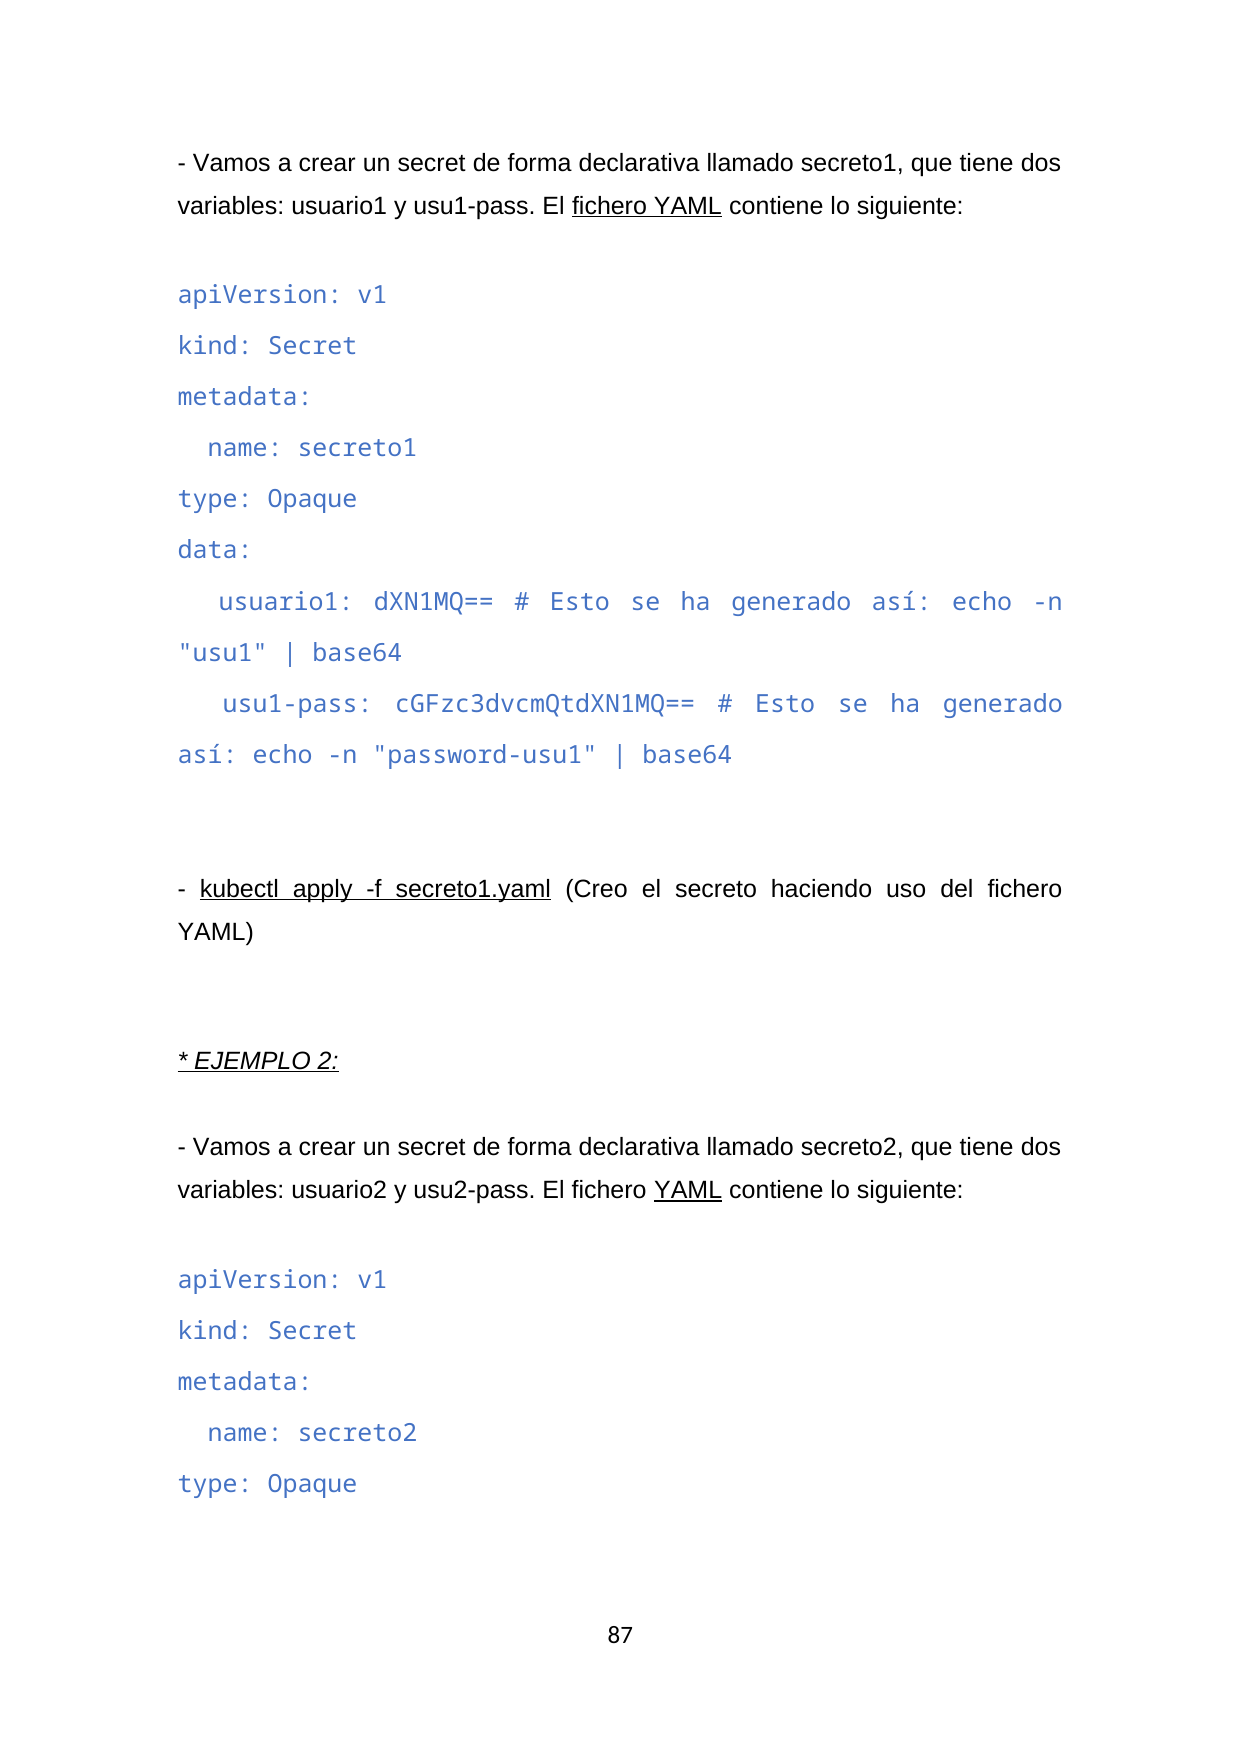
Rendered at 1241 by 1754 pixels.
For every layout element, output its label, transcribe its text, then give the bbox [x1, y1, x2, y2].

text apiVersion: v1 [177, 1262, 1063, 1296]
text * EJEMPLO 2: [177, 1046, 1063, 1075]
text metadata: [177, 379, 1063, 413]
text name: secreto2 [177, 1415, 1063, 1449]
text name: secreto1 [177, 430, 1063, 464]
text - kubectl apply -f secreto1.yaml (Creo el secreto haciendo uso del fichero YAML) [177, 874, 1063, 946]
text usuario1: dXN1MQ== # Esto se ha generado así: echo -n "usu1" | base64 [177, 583, 1063, 668]
text data: [177, 532, 1063, 566]
text type: Opaque [177, 481, 1063, 515]
text type: Opaque [177, 1466, 1063, 1500]
text apiVersion: v1 [177, 277, 1063, 311]
text kind: Secret [177, 328, 1063, 362]
text usu1-pass: cGFzc3dvcmQtdXN1MQ== # Esto se ha generado así: echo -n "password-usu1" | base64 [177, 685, 1063, 770]
text kind: Secret [177, 1313, 1063, 1347]
text - Vamos a crear un secret de forma declarativa llamado secreto2, que tiene dos variables: usuario2 y usu2-pass. El fichero YAML contiene lo siguiente: [177, 1132, 1063, 1204]
text metadata: [177, 1364, 1063, 1398]
text - Vamos a crear un secret de forma declarativa llamado secreto1, que tiene dos variables: usuario1 y usu1-pass. El fichero YAML contiene lo siguiente: [177, 148, 1063, 219]
